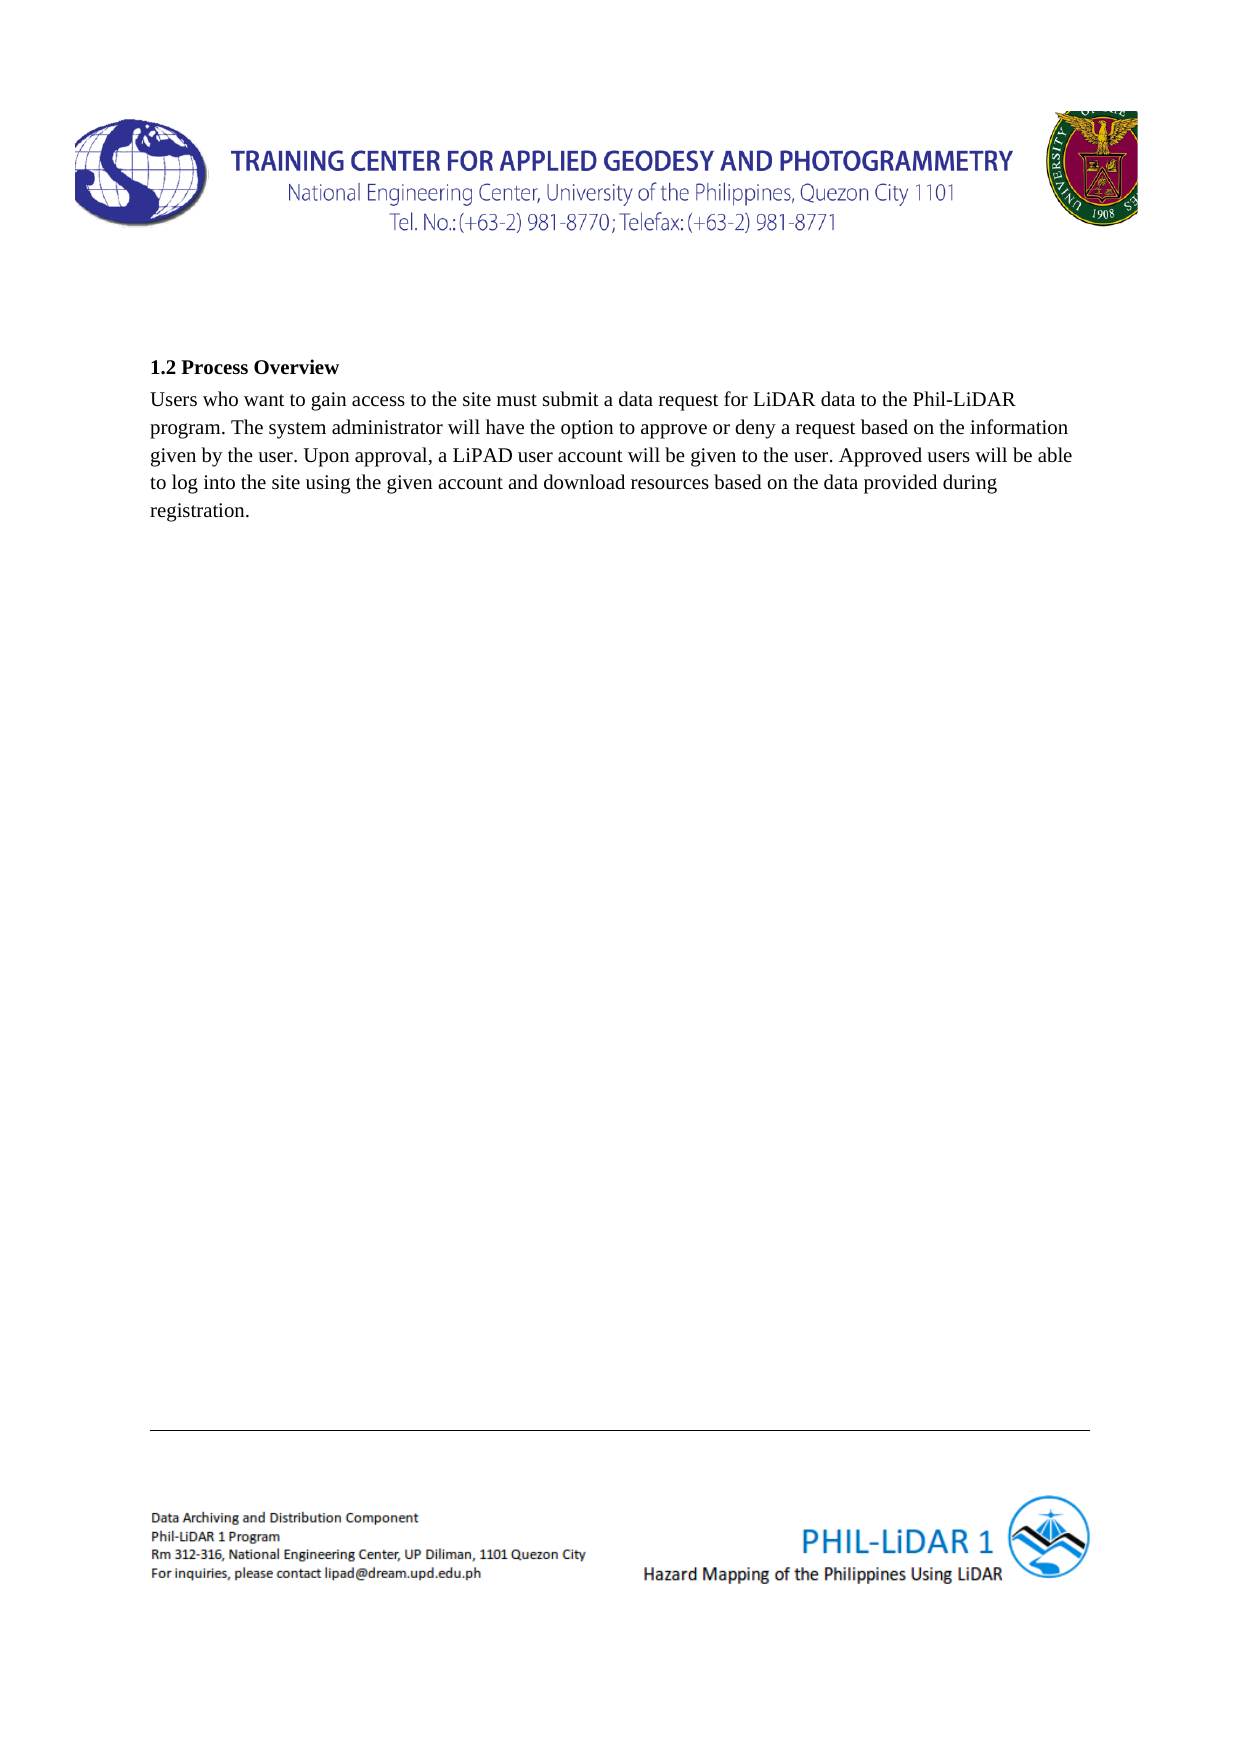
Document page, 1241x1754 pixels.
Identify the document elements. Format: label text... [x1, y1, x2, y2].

picture [150, 1481, 1091, 1604]
picture [75, 111, 1138, 257]
text Users who want to gain access to the site must submit a data request for LiDAR data to the Phil-LiDAR program. The system administrator will have the option to approve or deny a request based on the information given by the user. Upon approval, a LiPAD user account will be given to the user. Approved users will be able to log into the site using the given account and download resources based on the data provided during registration. [150, 387, 1090, 522]
subtitle 1.2 Process Overview [150, 355, 1090, 379]
